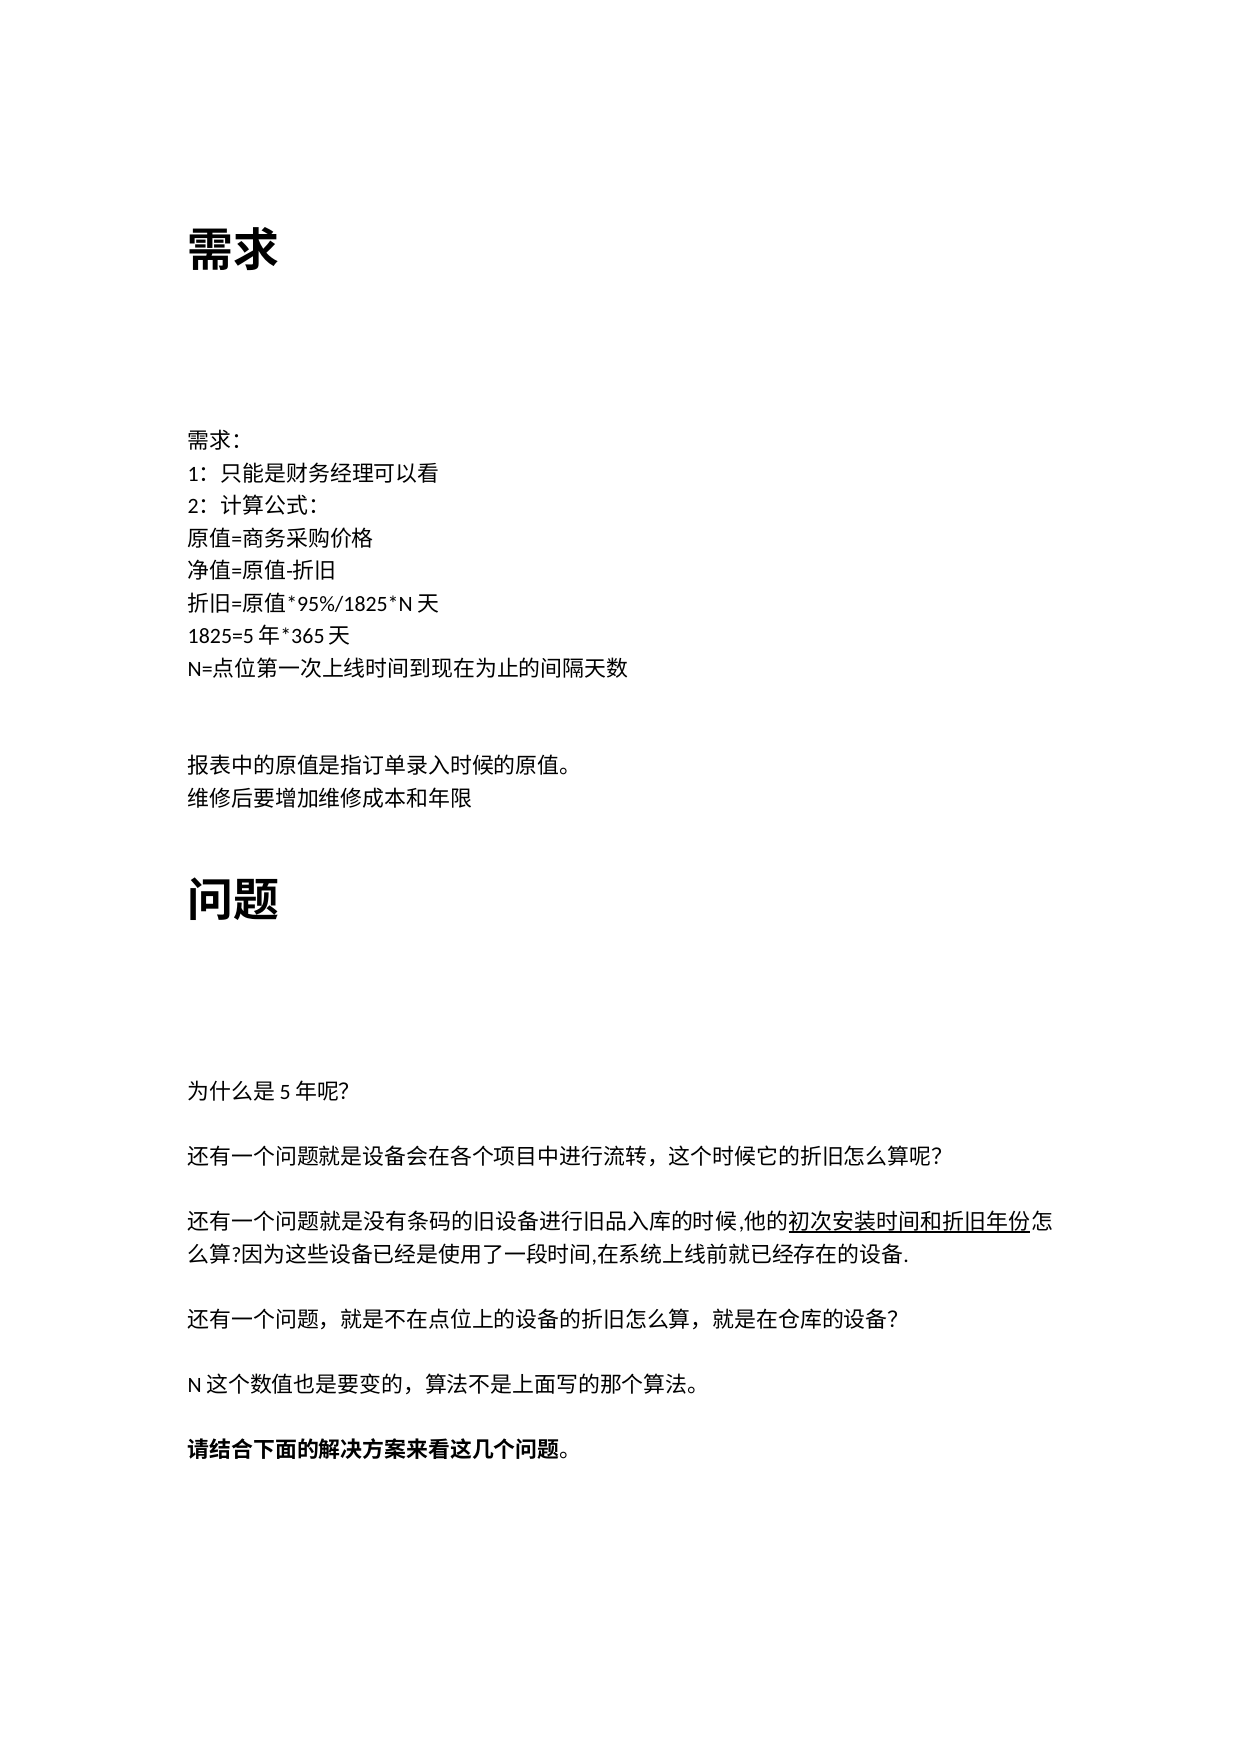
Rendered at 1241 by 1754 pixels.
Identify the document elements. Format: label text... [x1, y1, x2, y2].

text 为什么是5年呢？ [187, 1074, 1053, 1106]
text 折旧=原值*95%/1825*N天 [187, 585, 1053, 618]
text 还有一个问题就是设备会在各个项目中进行流转，这个时候它的折旧怎么算呢？ [187, 1139, 1053, 1171]
text 原值=商务采购价格 [187, 520, 1053, 553]
subtitle 需求 [187, 197, 1053, 295]
text N这个数值也是要变的，算法不是上面写的那个算法。 [187, 1366, 1053, 1399]
text 净值=原值-折旧 [187, 553, 1053, 585]
text 1：只能是财务经理可以看 [187, 455, 1053, 488]
text 报表中的原值是指订单录入时候的原值。 [187, 748, 1053, 780]
text 请结合下面的解决方案来看这几个问题。 [187, 1431, 1053, 1464]
text 维修后要增加维修成本和年限 [187, 780, 1053, 813]
text 需求： [187, 423, 1053, 455]
text 还有一个问题就是没有条码的旧设备进行旧品入库的时候,他的初次安装时间和折旧年份怎么算?因为这些设备已经是使用了一段时间,在系统上线前就已经存在的设备. [187, 1204, 1053, 1269]
text 1825=5年*365天 [187, 618, 1053, 650]
text 2：计算公式： [187, 488, 1053, 520]
text 还有一个问题，就是不在点位上的设备的折旧怎么算，就是在仓库的设备？ [187, 1301, 1053, 1334]
text N=点位第一次上线时间到现在为止的间隔天数 [187, 650, 1053, 683]
subtitle 问题 [187, 848, 1053, 946]
